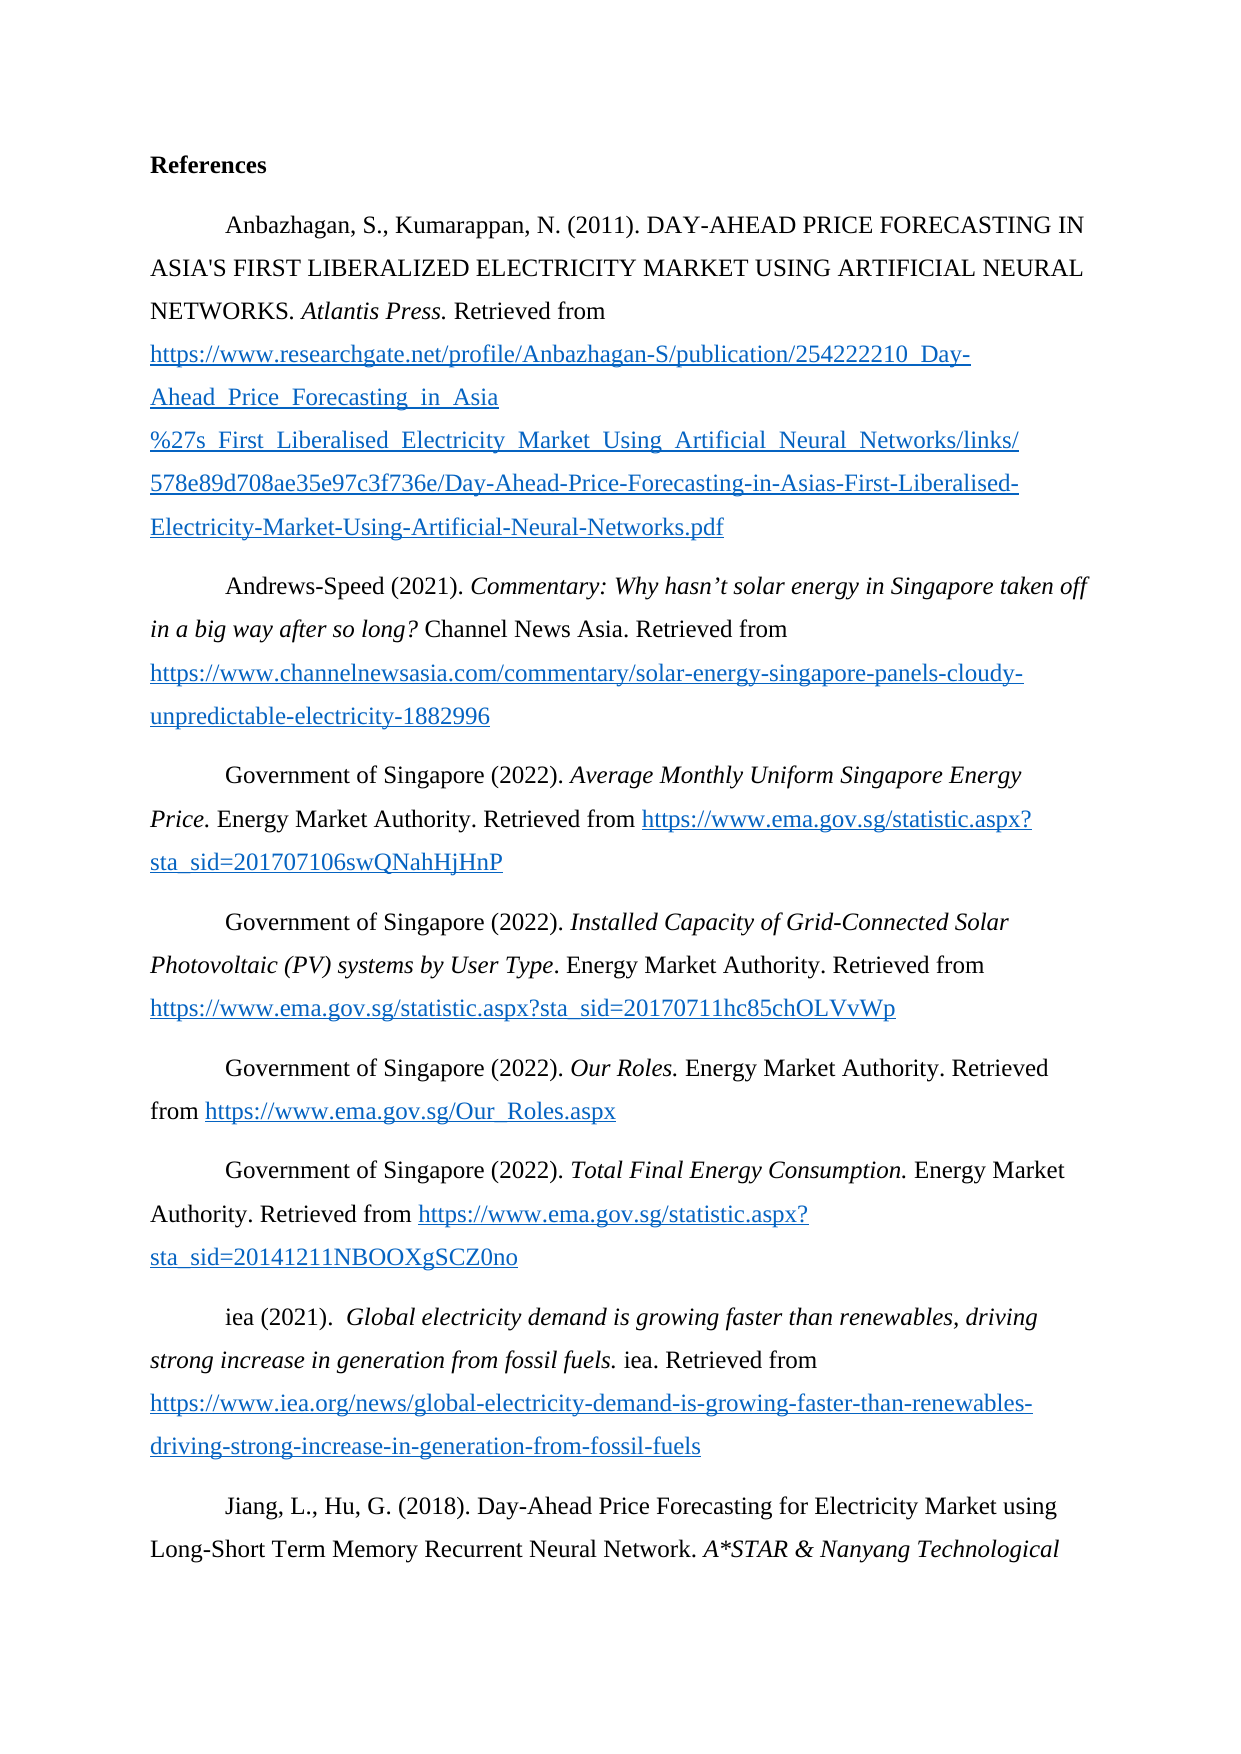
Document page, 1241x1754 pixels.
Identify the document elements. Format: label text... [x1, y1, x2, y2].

text Anbazhagan, S., Kumarappan, N. (2011). DAY-AHEAD PRICE FORECASTING IN ASIA'S FIRST LIBERALIZED ELECTRICITY MARKET USING ARTIFICIAL NEURAL NETWORKS. Atlantis Press. Retrieved from https://www.researchgate.net/profile/Anbazhagan-S/publication/254222210_Day-Ahead_Price_Forecasting_in_Asia%27s_First_Liberalised_Electricity_Market_Using_Artificial_Neural_Networks/links/578e89d708ae35e97c3f736e/Day-Ahead-Price-Forecasting-in-Asias-First-Liberalised-Electricity-Market-Using-Artificial-Neural-Networks.pdf [150, 210, 1090, 540]
text Government of Singapore (2022). Our Roles. Energy Market Authority. Retrieved from https://www.ema.gov.sg/Our_Roles.aspx [150, 1053, 1090, 1124]
text iea (2021). Global electricity demand is growing faster than renewables, driving strong increase in generation from fossil fuels. iea. Retrieved from https://www.iea.org/news/global-electricity-demand-is-growing-faster-than-renewables-driving-strong-increase-in-generation-from-fossil-fuels [150, 1302, 1090, 1460]
text References [150, 150, 1090, 179]
text Government of Singapore (2022). Average Monthly Uniform Singapore Energy Price. Energy Market Authority. Retrieved from https://www.ema.gov.sg/statistic.aspx?sta_sid=201707106swQNahHjHnP [150, 761, 1090, 876]
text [150, 1491, 1090, 1563]
text Government of Singapore (2022). Total Final Energy Consumption. Energy Market Authority. Retrieved from https://www.ema.gov.sg/statistic.aspx?sta_sid=20141211NBOOXgSCZ0no [150, 1156, 1090, 1271]
text Government of Singapore (2022). Installed Capacity of Grid-Connected Solar Photovoltaic (PV) systems by User Type. Energy Market Authority. Retrieved from https://www.ema.gov.sg/statistic.aspx?sta_sid=20170711hc85chOLVvWp [150, 907, 1090, 1022]
text Andrews-Speed (2021). Commentary: Why hasn’t solar energy in Singapore taken off in a big way after so long? Channel News Asia. Retrieved from https://www.channelnewsasia.com/commentary/solar-energy-singapore-panels-cloudy-unpredictable-electricity-1882996 [150, 571, 1090, 729]
